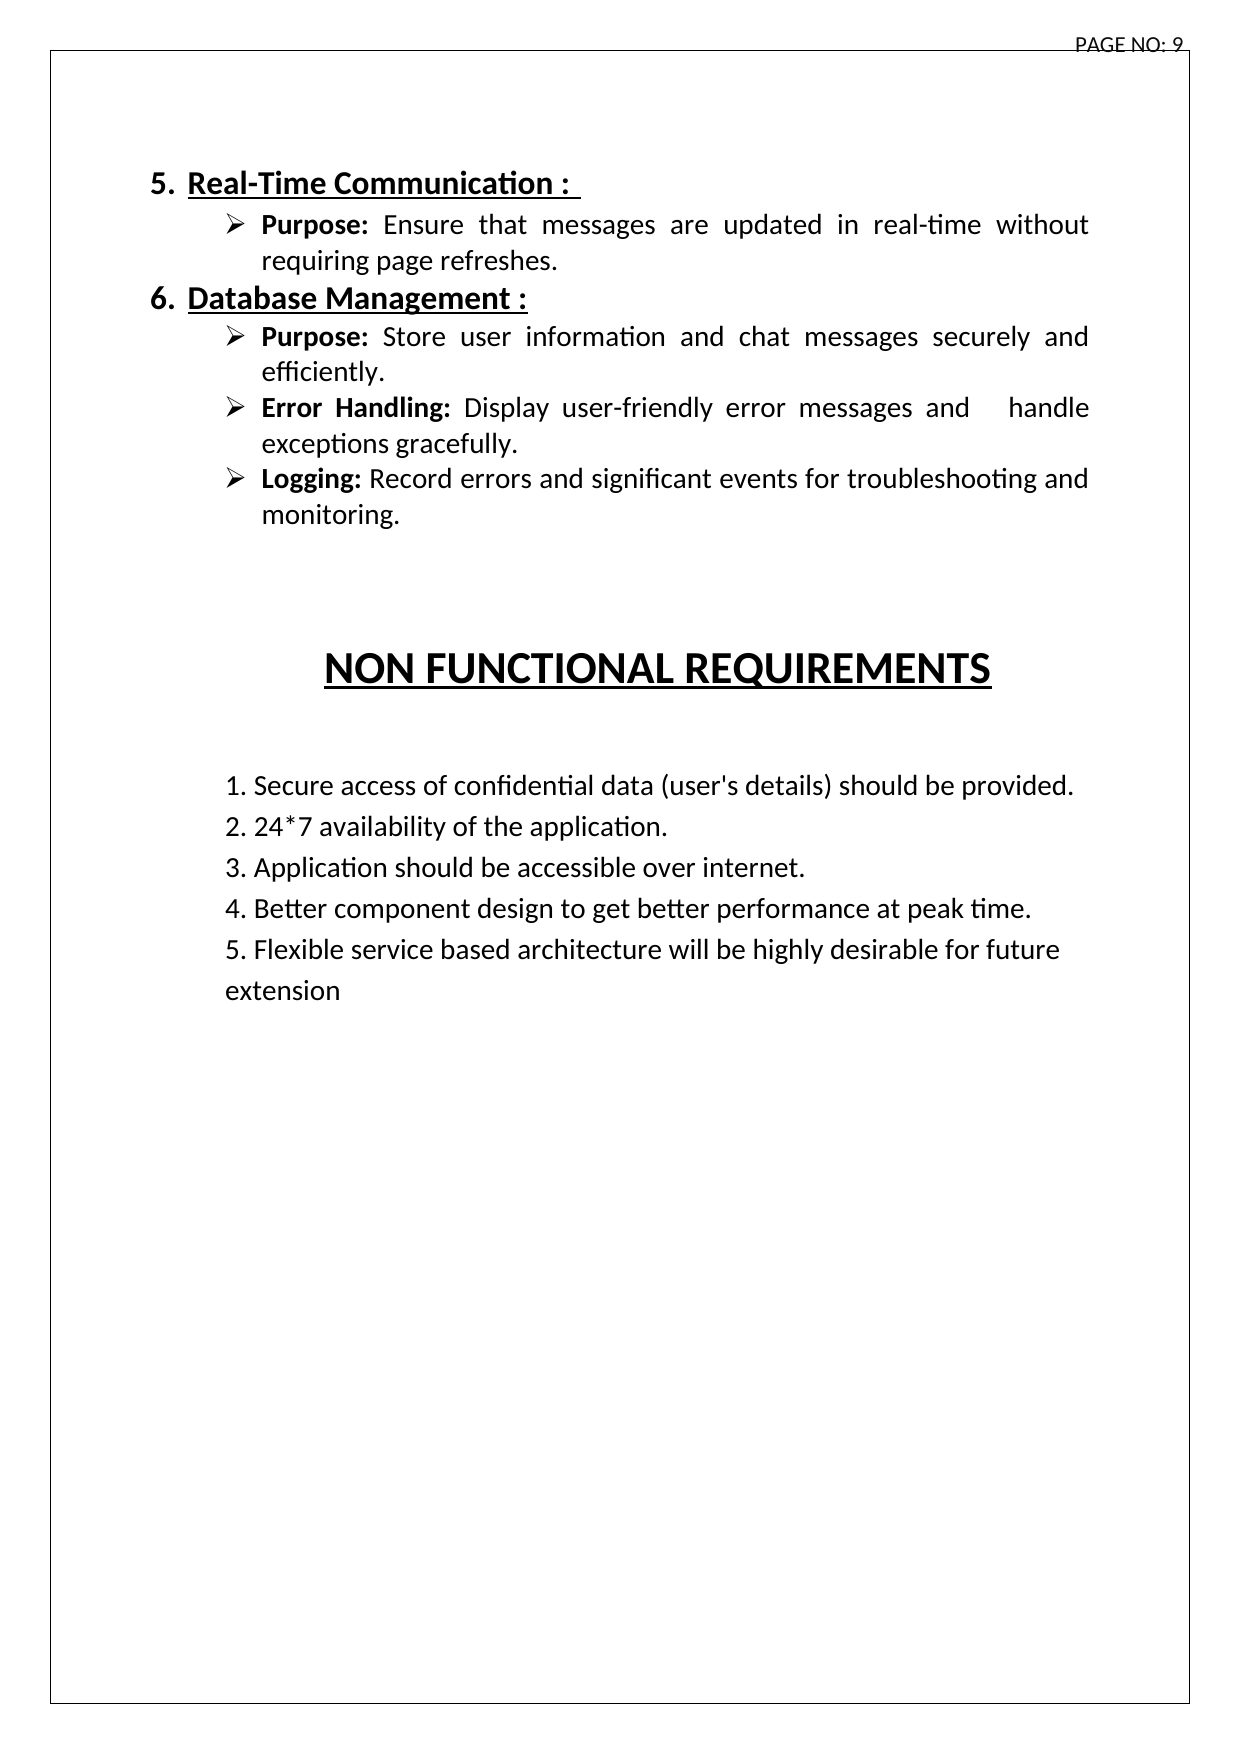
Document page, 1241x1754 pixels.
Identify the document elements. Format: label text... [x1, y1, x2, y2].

list Database Management : [150, 277, 1090, 318]
list 1. Secure access of confidential data (user's details) should be provided. [225, 767, 1090, 803]
list Purpose: Store user information and chat messages securely and efficiently. [224, 318, 1090, 389]
list 2. 24*7 availability of the application. [225, 808, 1090, 844]
list 5. Flexible service based architecture will be highly desirable for future extension [225, 931, 1090, 1007]
list NON FUNCTIONAL REQUIREMENTS [225, 638, 1090, 694]
list 4. Better component design to get better performance at peak time. [225, 890, 1090, 926]
list Logging: Record errors and significant events for troubleshooting and monitoring. [224, 460, 1090, 532]
list Real-Time Communication : [150, 150, 1090, 206]
list Purpose: Ensure that messages are updated in real-time without requiring page refreshes. [224, 206, 1090, 277]
list Error Handling: Display user-friendly error messages and handle exceptions gracefully. [224, 389, 1090, 460]
list 3. Application should be accessible over internet. [225, 849, 1090, 884]
